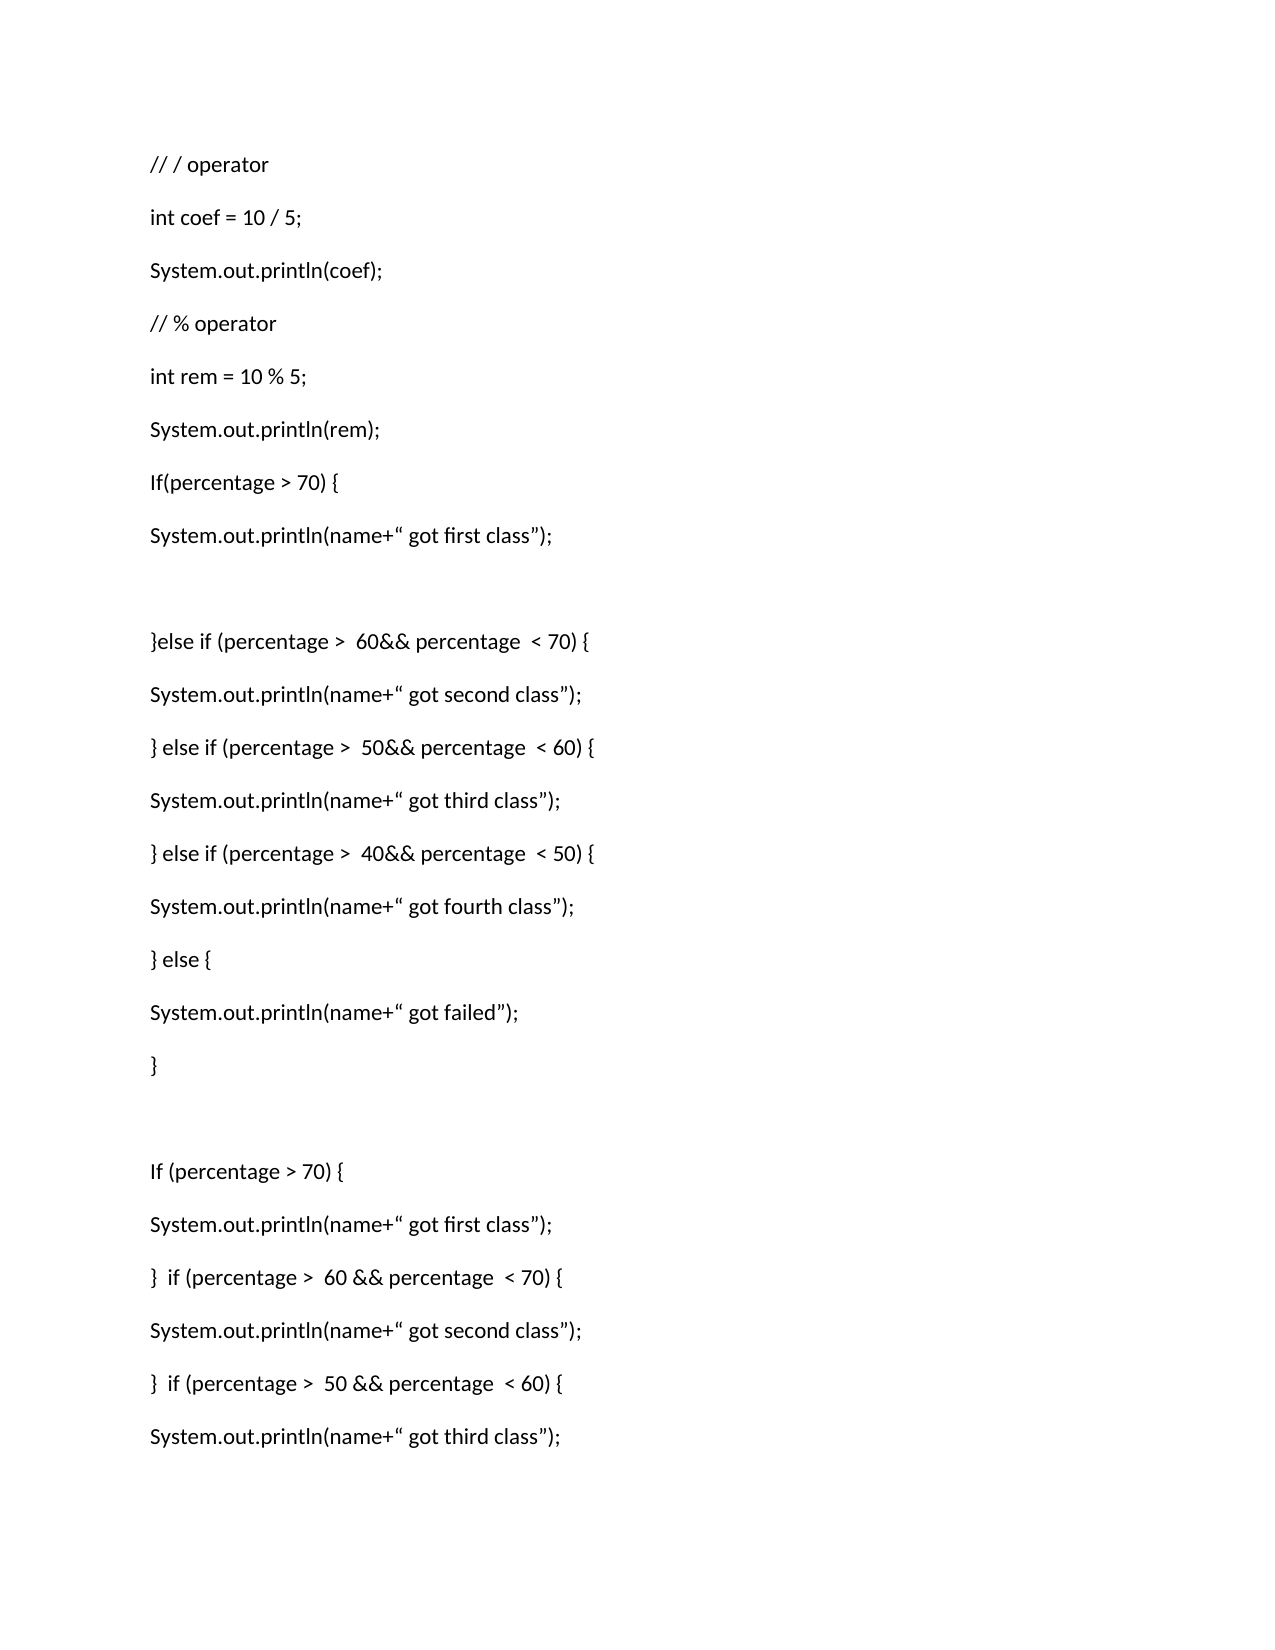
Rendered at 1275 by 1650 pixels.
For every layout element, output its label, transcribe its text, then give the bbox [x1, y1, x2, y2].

text } else if (percentage > 50&& percentage < 60) { [150, 733, 1125, 761]
text } if (percentage > 50 && percentage < 60) { [150, 1369, 1125, 1397]
text System.out.println(name+“ got first class”); [150, 521, 1125, 549]
text // / operator [150, 150, 1125, 178]
text System.out.println(name+“ got failed”); [150, 998, 1125, 1026]
text int rem = 10 % 5; [150, 362, 1125, 390]
text int coef = 10 / 5; [150, 203, 1125, 231]
text System.out.println(name+“ got second class”); [150, 680, 1125, 708]
text } else if (percentage > 40&& percentage < 50) { [150, 839, 1125, 867]
text System.out.println(name+“ got fourth class”); [150, 892, 1125, 920]
text // % operator [150, 309, 1125, 337]
text System.out.println(name+“ got first class”); [150, 1210, 1125, 1238]
text System.out.println(name+“ got second class”); [150, 1316, 1125, 1344]
text System.out.println(name+“ got third class”); [150, 786, 1125, 814]
text If(percentage > 70) { [150, 468, 1125, 496]
text }else if (percentage > 60&& percentage < 70) { [150, 627, 1125, 655]
text If (percentage > 70) { [150, 1157, 1125, 1185]
text System.out.println(rem); [150, 415, 1125, 443]
text } else { [150, 945, 1125, 973]
text } [150, 1051, 1125, 1079]
text System.out.println(coef); [150, 256, 1125, 284]
text System.out.println(name+“ got third class”); [150, 1422, 1125, 1451]
text } if (percentage > 60 && percentage < 70) { [150, 1263, 1125, 1291]
